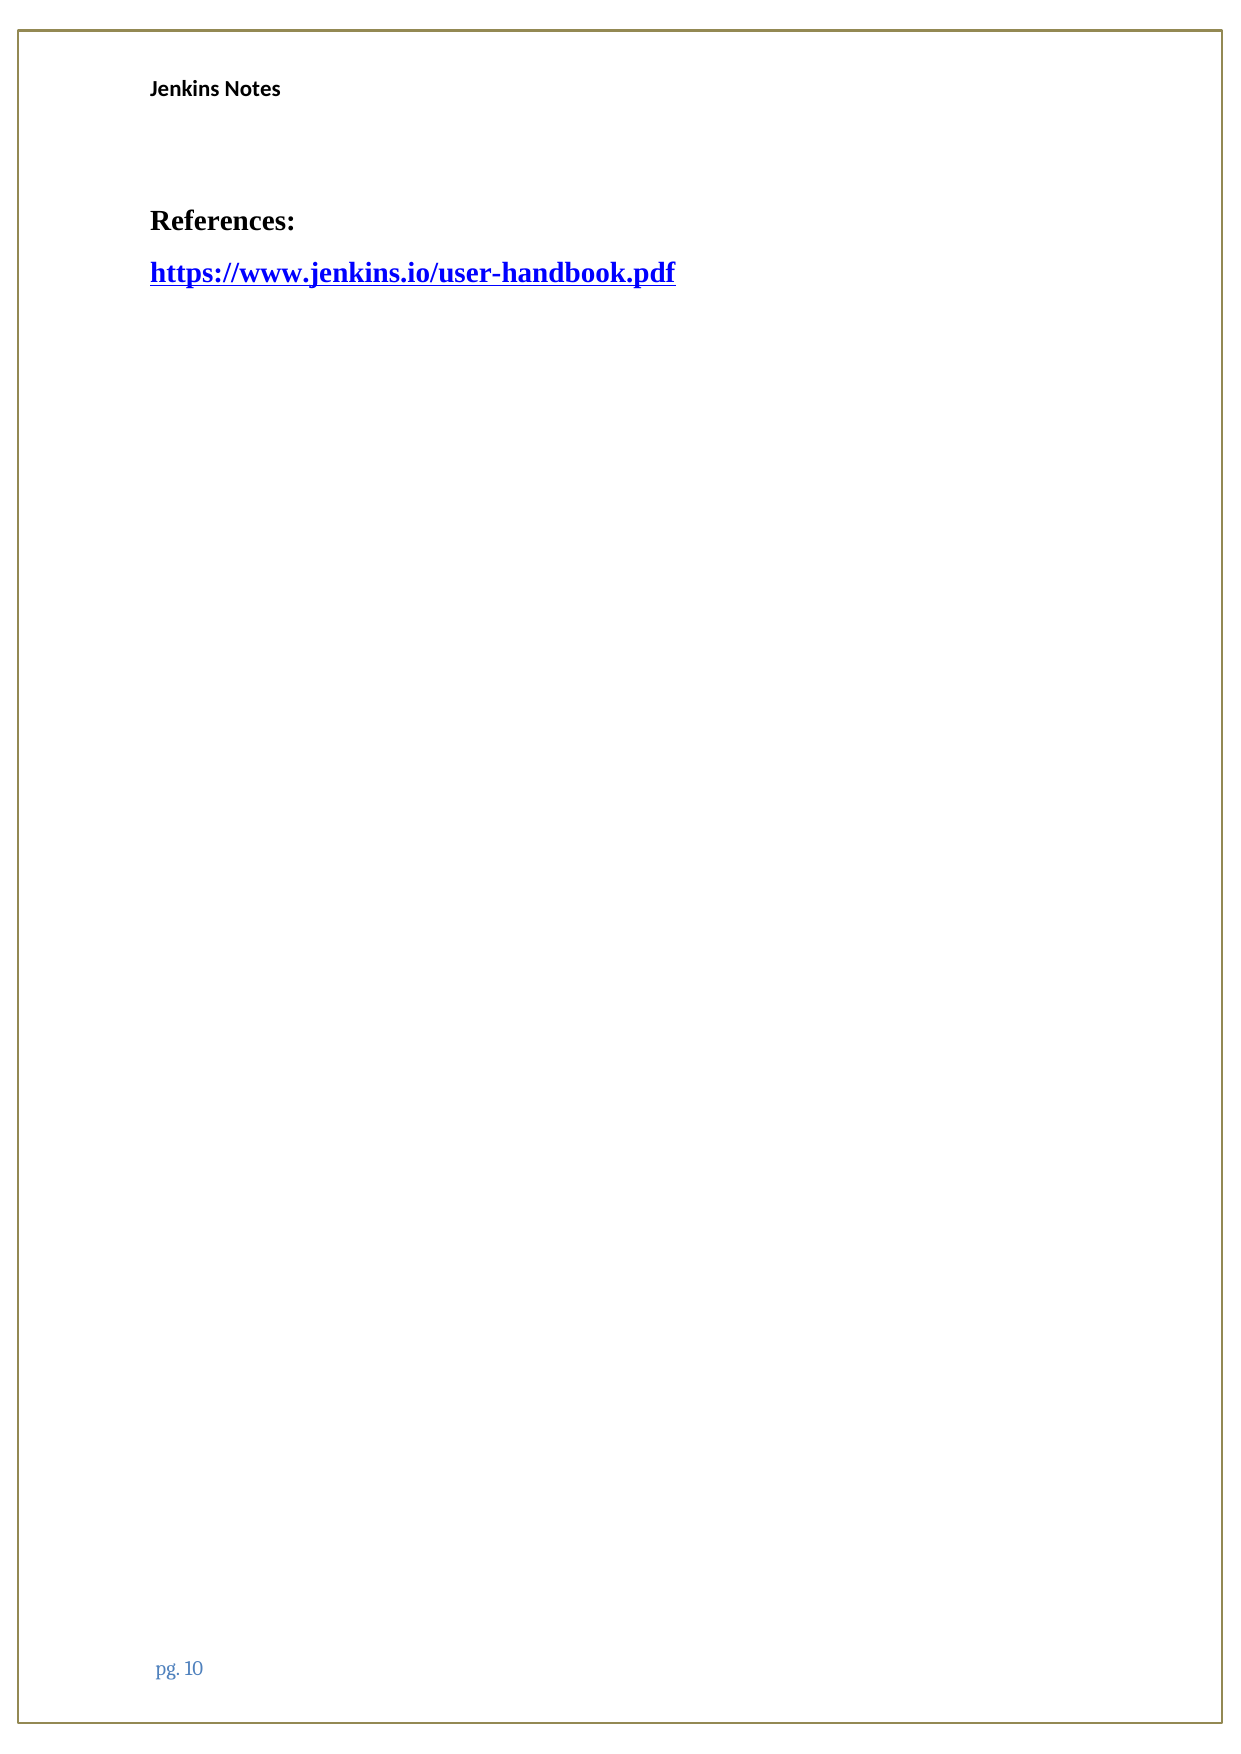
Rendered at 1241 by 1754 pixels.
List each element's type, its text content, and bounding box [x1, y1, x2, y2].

text https://www.jenkins.io/user-handbook.pdf [150, 256, 1090, 289]
text References: [150, 203, 1090, 236]
